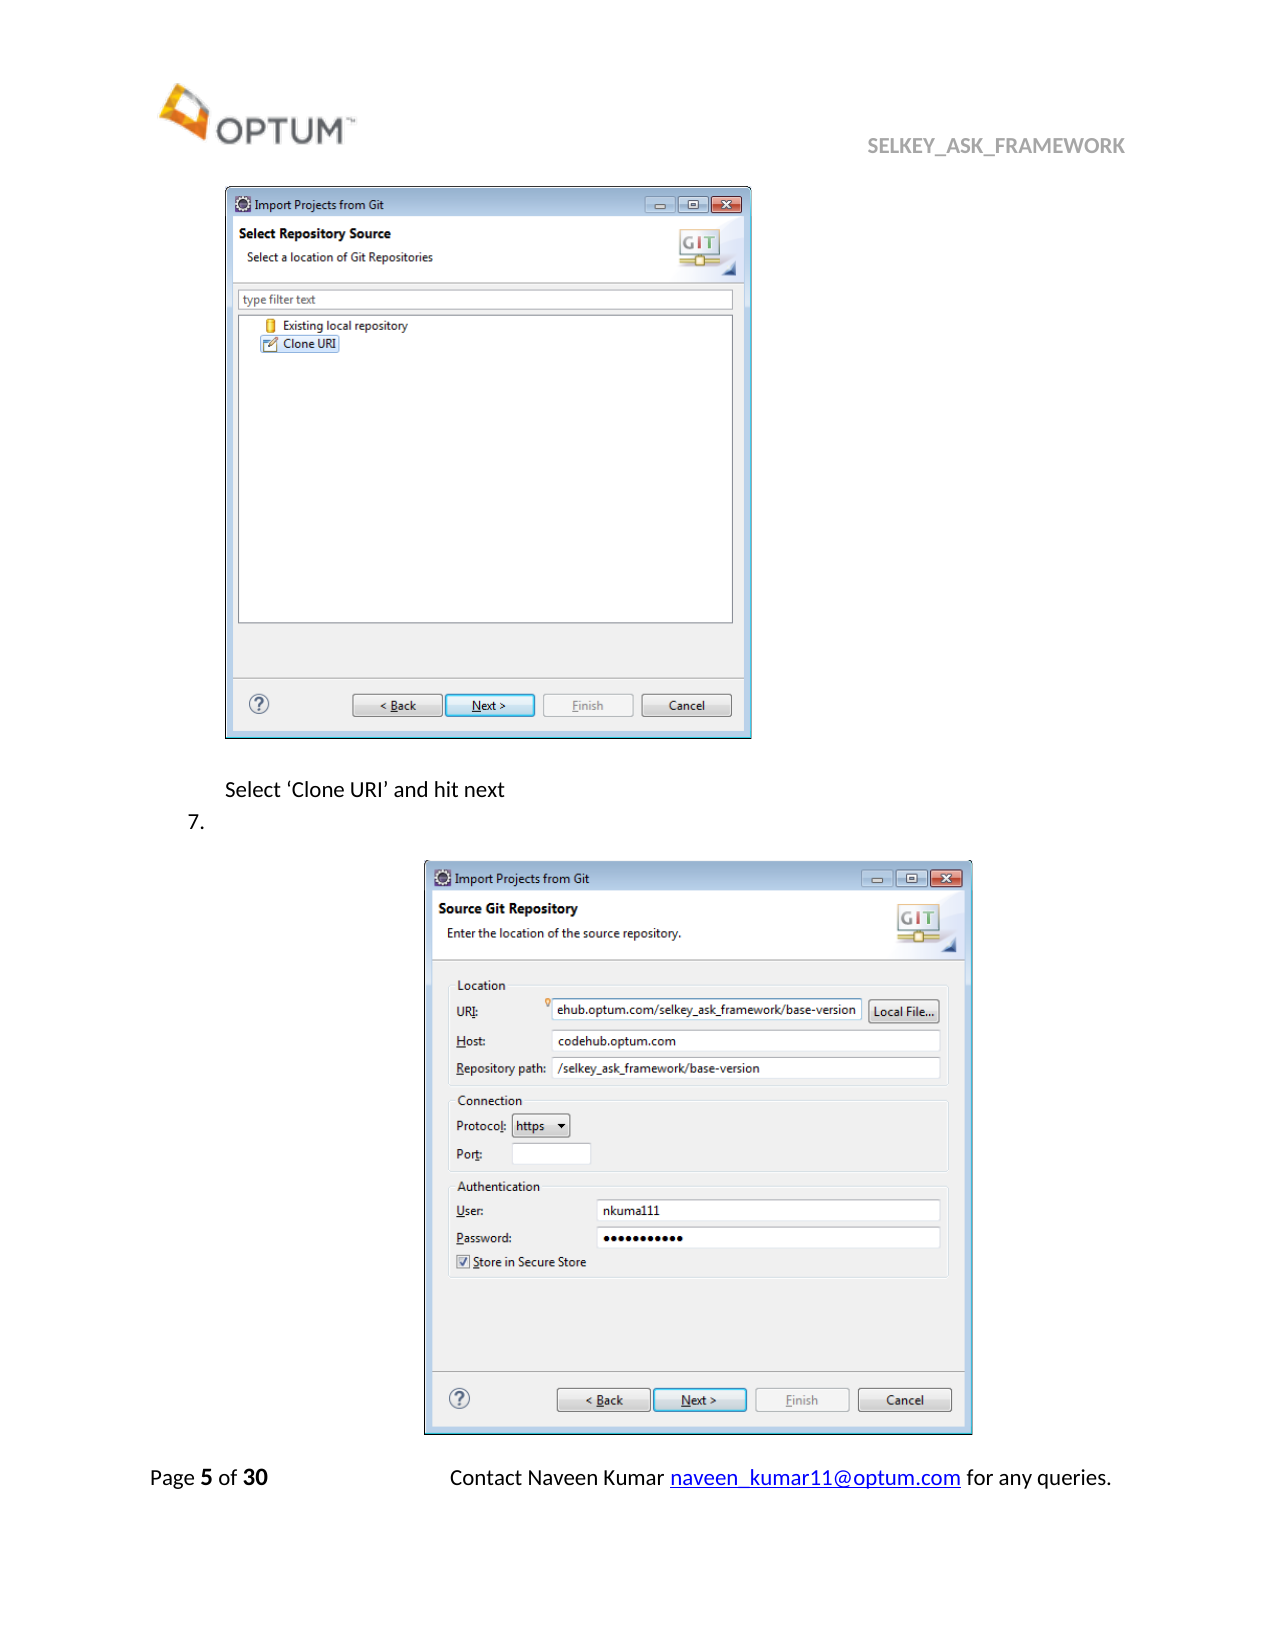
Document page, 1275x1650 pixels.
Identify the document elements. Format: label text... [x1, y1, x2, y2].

list Select ‘Clone URI’ and hit next [225, 775, 1125, 803]
picture [424, 860, 973, 1435]
picture [150, 75, 364, 154]
picture [225, 186, 752, 739]
